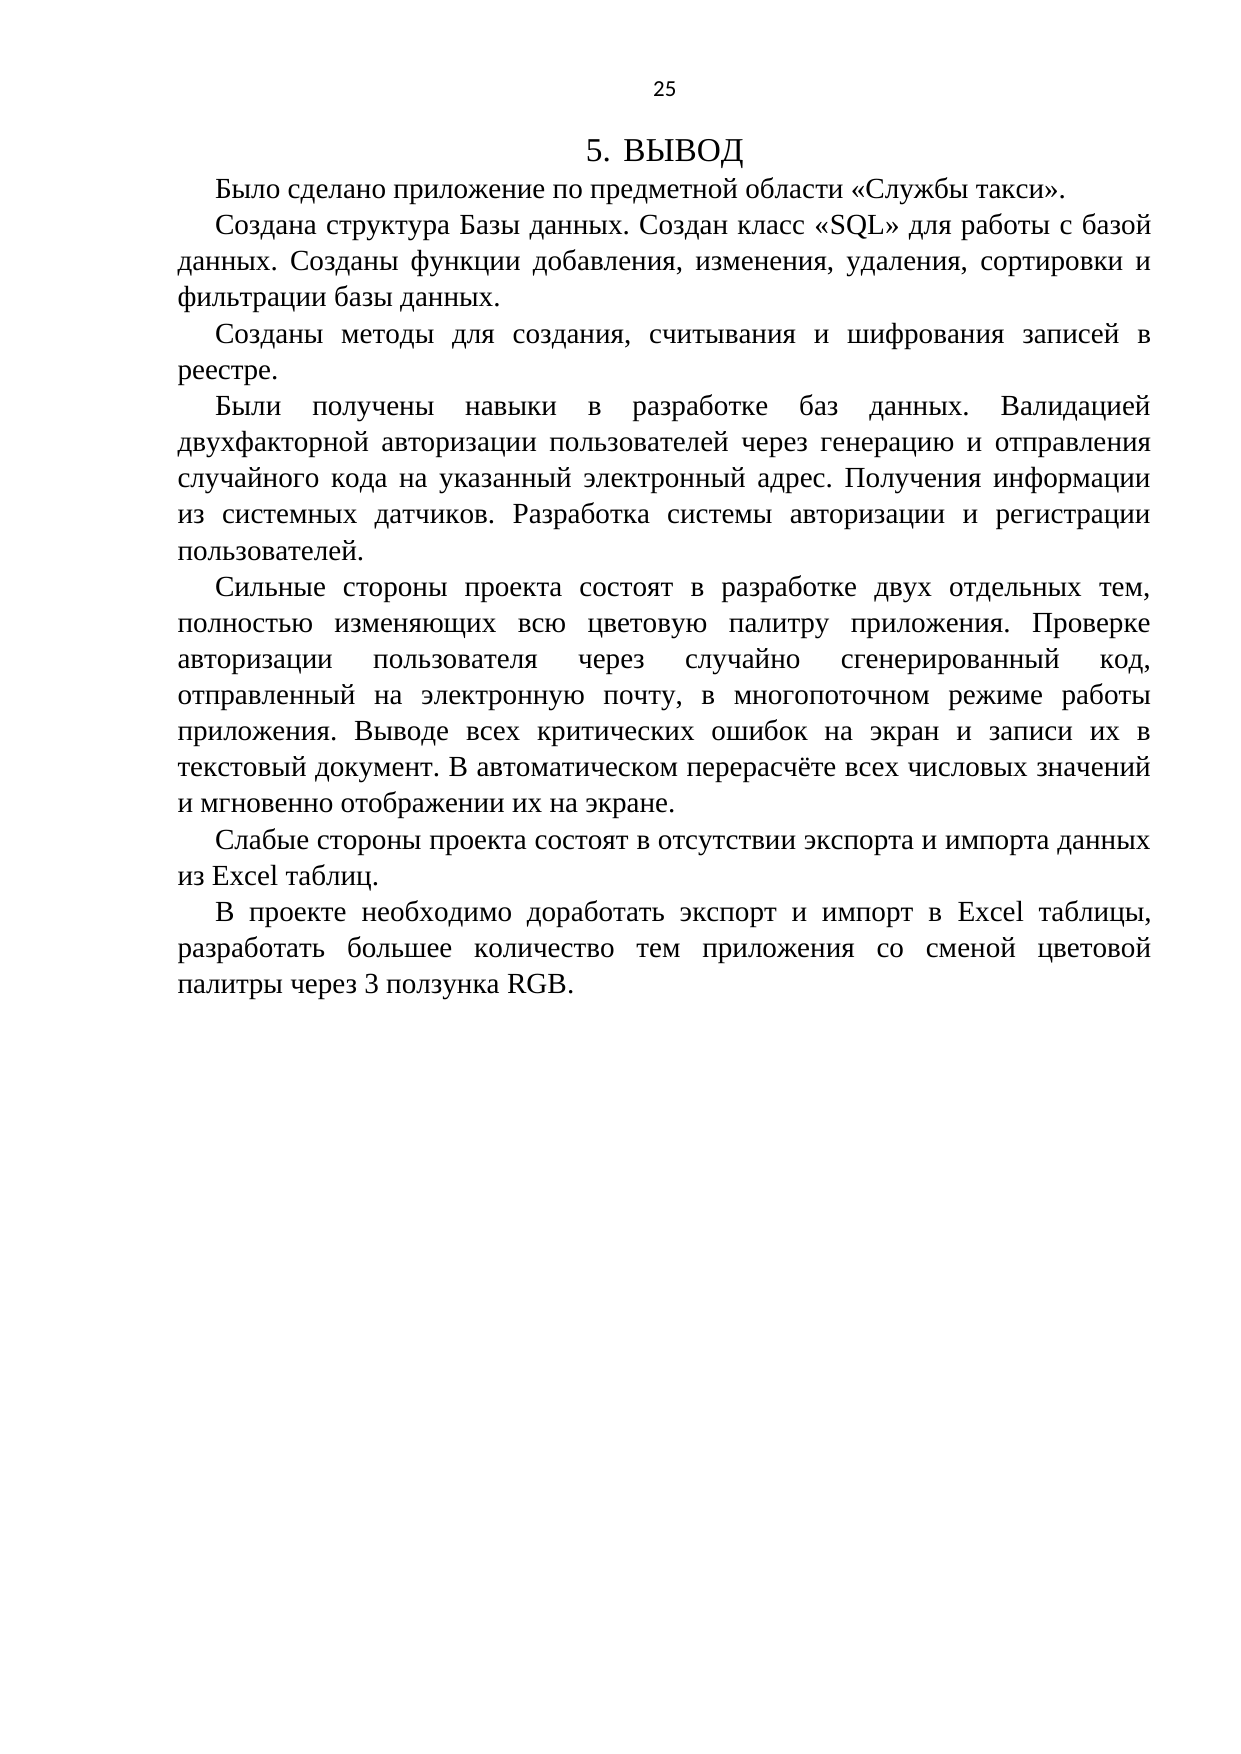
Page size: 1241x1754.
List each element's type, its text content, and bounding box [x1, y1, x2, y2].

text Было сделано приложение по предметной области «Службы такси». [177, 171, 1152, 205]
text Создана структура Базы данных. Создан класс «SQL» для работы с базой данных. Созданы функции добавления, изменения, удаления, сортировки и фильтрации базы данных. [177, 207, 1152, 313]
list ВЫВОД [177, 130, 1152, 168]
text Были получены навыки в разработке баз данных. Валидацией двухфакторной авторизации пользователей через генерацию и отправления случайного кода на указанный электронный адрес. Получения информации из системных датчиков. Разработка системы авторизации и регистрации пользователей. [177, 388, 1152, 566]
text В проекте необходимо доработать экспорт и импорт в Excel таблицы, разработать большее количество тем приложения со сменой цветовой палитры через 3 ползунка RGB. [177, 894, 1152, 1000]
text Созданы методы для создания, считывания и шифрования записей в реестре. [177, 316, 1152, 385]
text Слабые стороны проекта состоят в отсутствии экспорта и импорта данных из Excel таблиц. [177, 822, 1152, 891]
text Сильные стороны проекта состоят в разработке двух отдельных тем, полностью изменяющих всю цветовую палитру приложения. Проверке авторизации пользователя через случайно сгенерированный код, отправленный на электронную почту, в многопоточном режиме работы приложения. Выводе всех критических ошибок на экран и записи их в текстовый документ. В автоматическом перерасчёте всех числовых значений и мгновенно отображении их на экране. [177, 569, 1152, 819]
